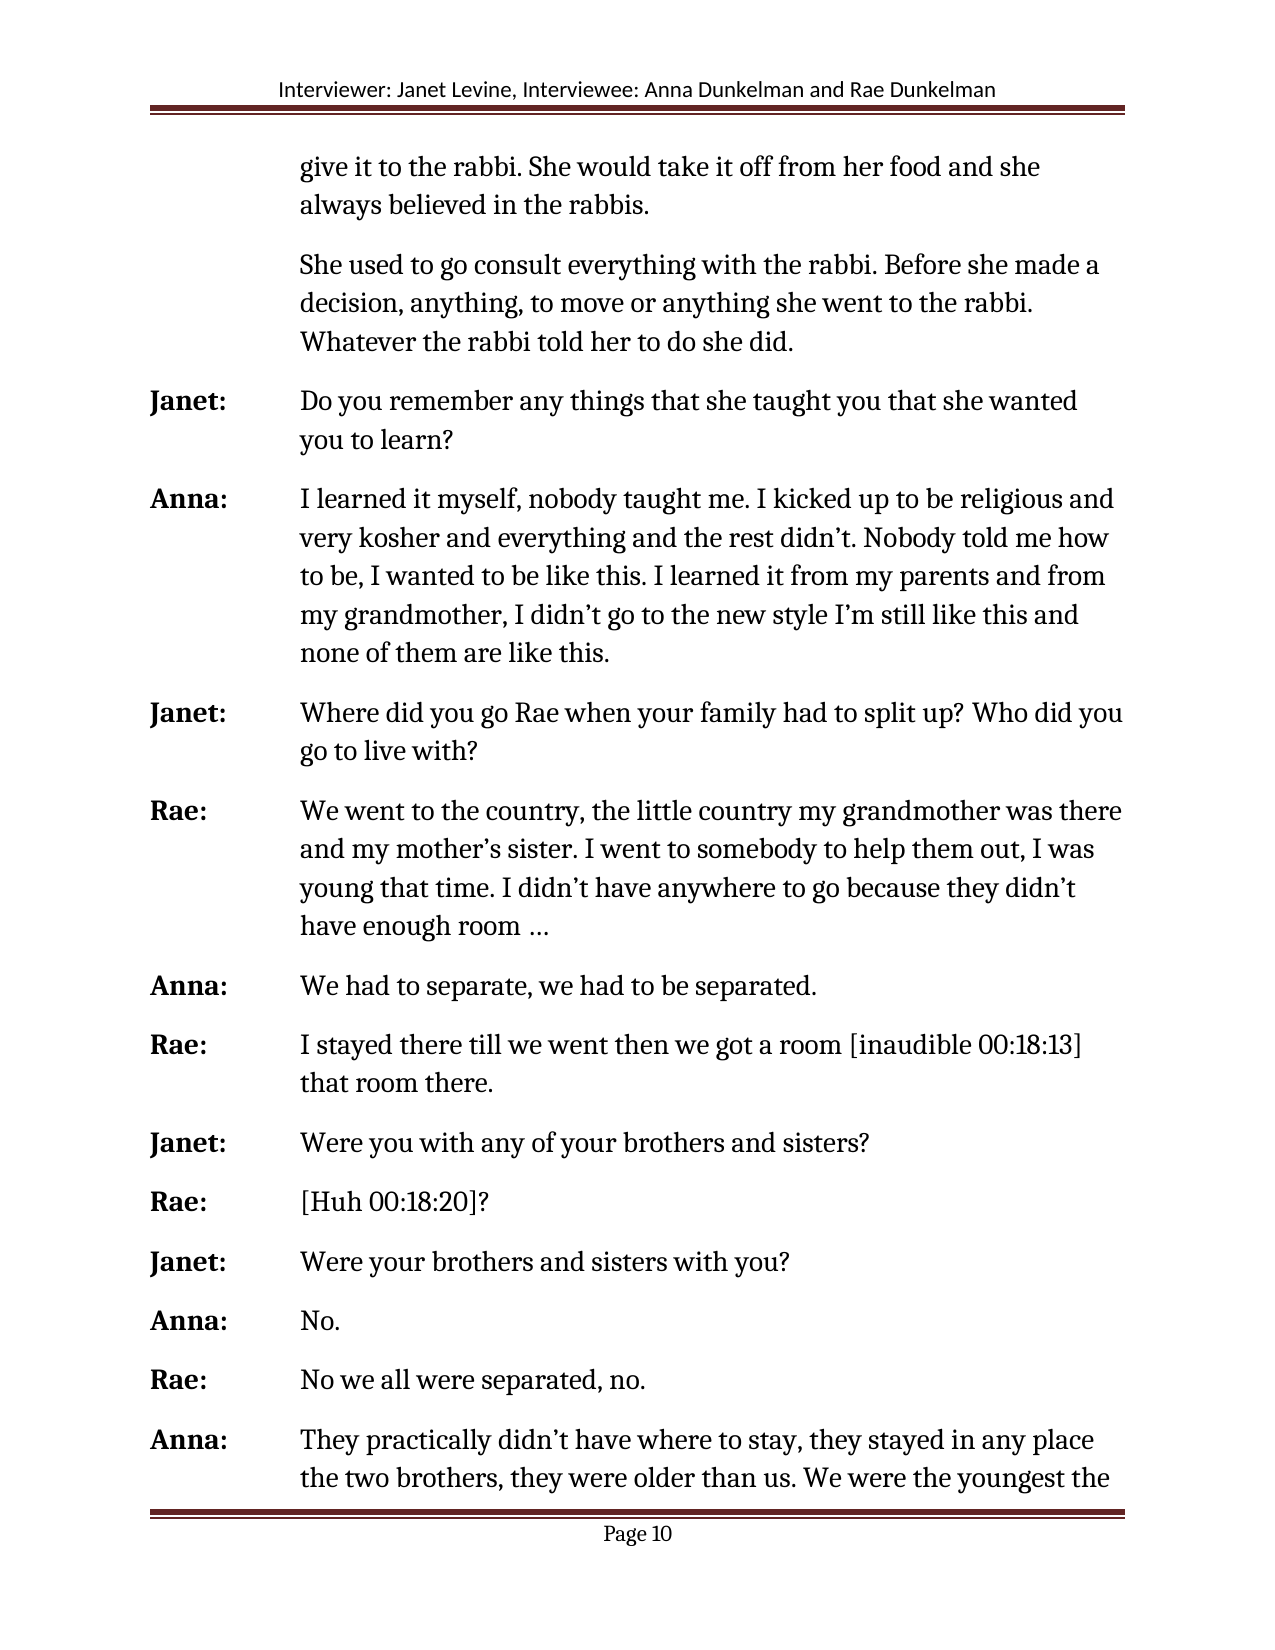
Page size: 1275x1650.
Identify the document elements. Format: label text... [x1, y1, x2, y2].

text Janet: Where did you go Rae when your family had to split up? Who did you go to live with? [150, 696, 1125, 768]
text Rae: We went to the country, the little country my grandmother was there and my mother’s sister. I went to somebody to help them out, I was young that time. I didn’t have anywhere to go because they didn’t have enough room … [150, 794, 1125, 943]
text Rae: I stayed there till we went then we got a room [inaudible 00:18:13] that room there. [150, 1028, 1125, 1100]
text She used to go consult everything with the rabbi. Before she made a decision, anything, to move or anything she went to the rabbi. Whatever the rabbi told her to do she did. [300, 248, 1125, 358]
text Rae: [Huh 00:18:20]? [150, 1185, 1125, 1219]
text Janet: Were your brothers and sisters with you? [150, 1245, 1125, 1278]
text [150, 150, 1125, 222]
text Rae: No we all were separated, no. [150, 1363, 1125, 1397]
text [150, 1423, 1125, 1495]
text Janet: Do you remember any things that she taught you that she wanted you to learn? [150, 384, 1125, 456]
text Anna: No. [150, 1304, 1125, 1338]
text Anna: We had to separate, we had to be separated. [150, 969, 1125, 1002]
text Janet: Were you with any of your brothers and sisters? [150, 1126, 1125, 1159]
text Anna: I learned it myself, nobody taught me. I kicked up to be religious and very kosher and everything and the rest didn’t. Nobody told me how to be, I wanted to be like this. I learned it from my parents and from my grandmother, I didn’t go to the new style I’m still like this and none of them are like this. [150, 482, 1125, 670]
